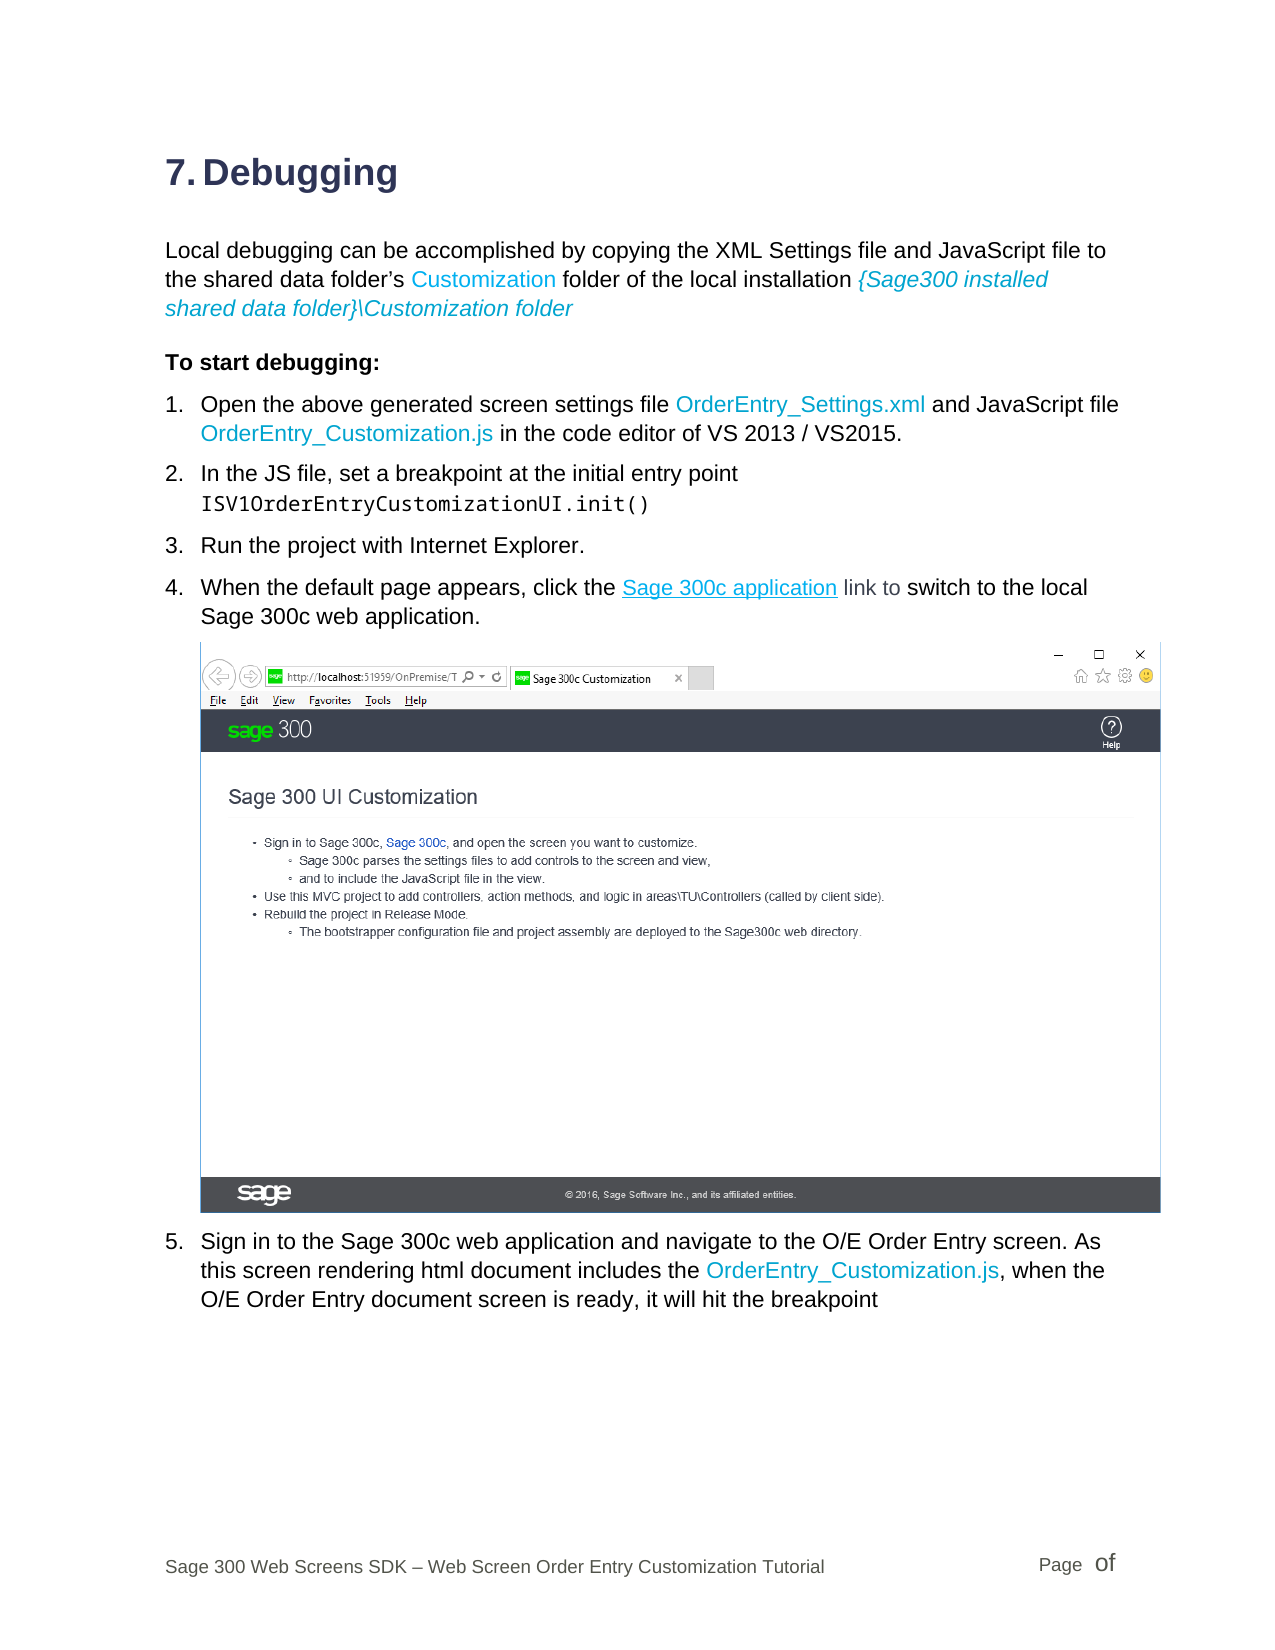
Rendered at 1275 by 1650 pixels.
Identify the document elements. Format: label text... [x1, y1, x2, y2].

list Run the project with Internet Explorer. [165, 529, 1125, 559]
list Sign in to the Sage 300c web application and navigate to the O/E Order Entry screen. As this screen rendering html document includes the OrderEntry_Customization.js, when the O/E Order Entry document screen is ready, it will hit the breakpoint [165, 1225, 1125, 1313]
list In the JS file, set a breakpoint at the initial entry point ISV1OrderEntryCustomizationUI.init() [165, 459, 1125, 517]
subtitle Debugging [165, 149, 1115, 193]
text Local debugging can be accomplished by copying the XML Settings file and JavaScript file to the shared data folder’s Customization folder of the local installation {Sage300 installed shared data folder}\Customization folder [165, 178, 1125, 321]
list When the default page appears, click the Sage 300c application link to switch to the local Sage 300c web application. [165, 571, 1125, 629]
text To start debugging: [165, 346, 1125, 375]
picture [200, 642, 1161, 1213]
list Open the above generated screen settings file OrderEntry_Settings.xml and JavaScript file OrderEntry_Customization.js in the code editor of VS 2013 / VS2015. [165, 388, 1125, 446]
